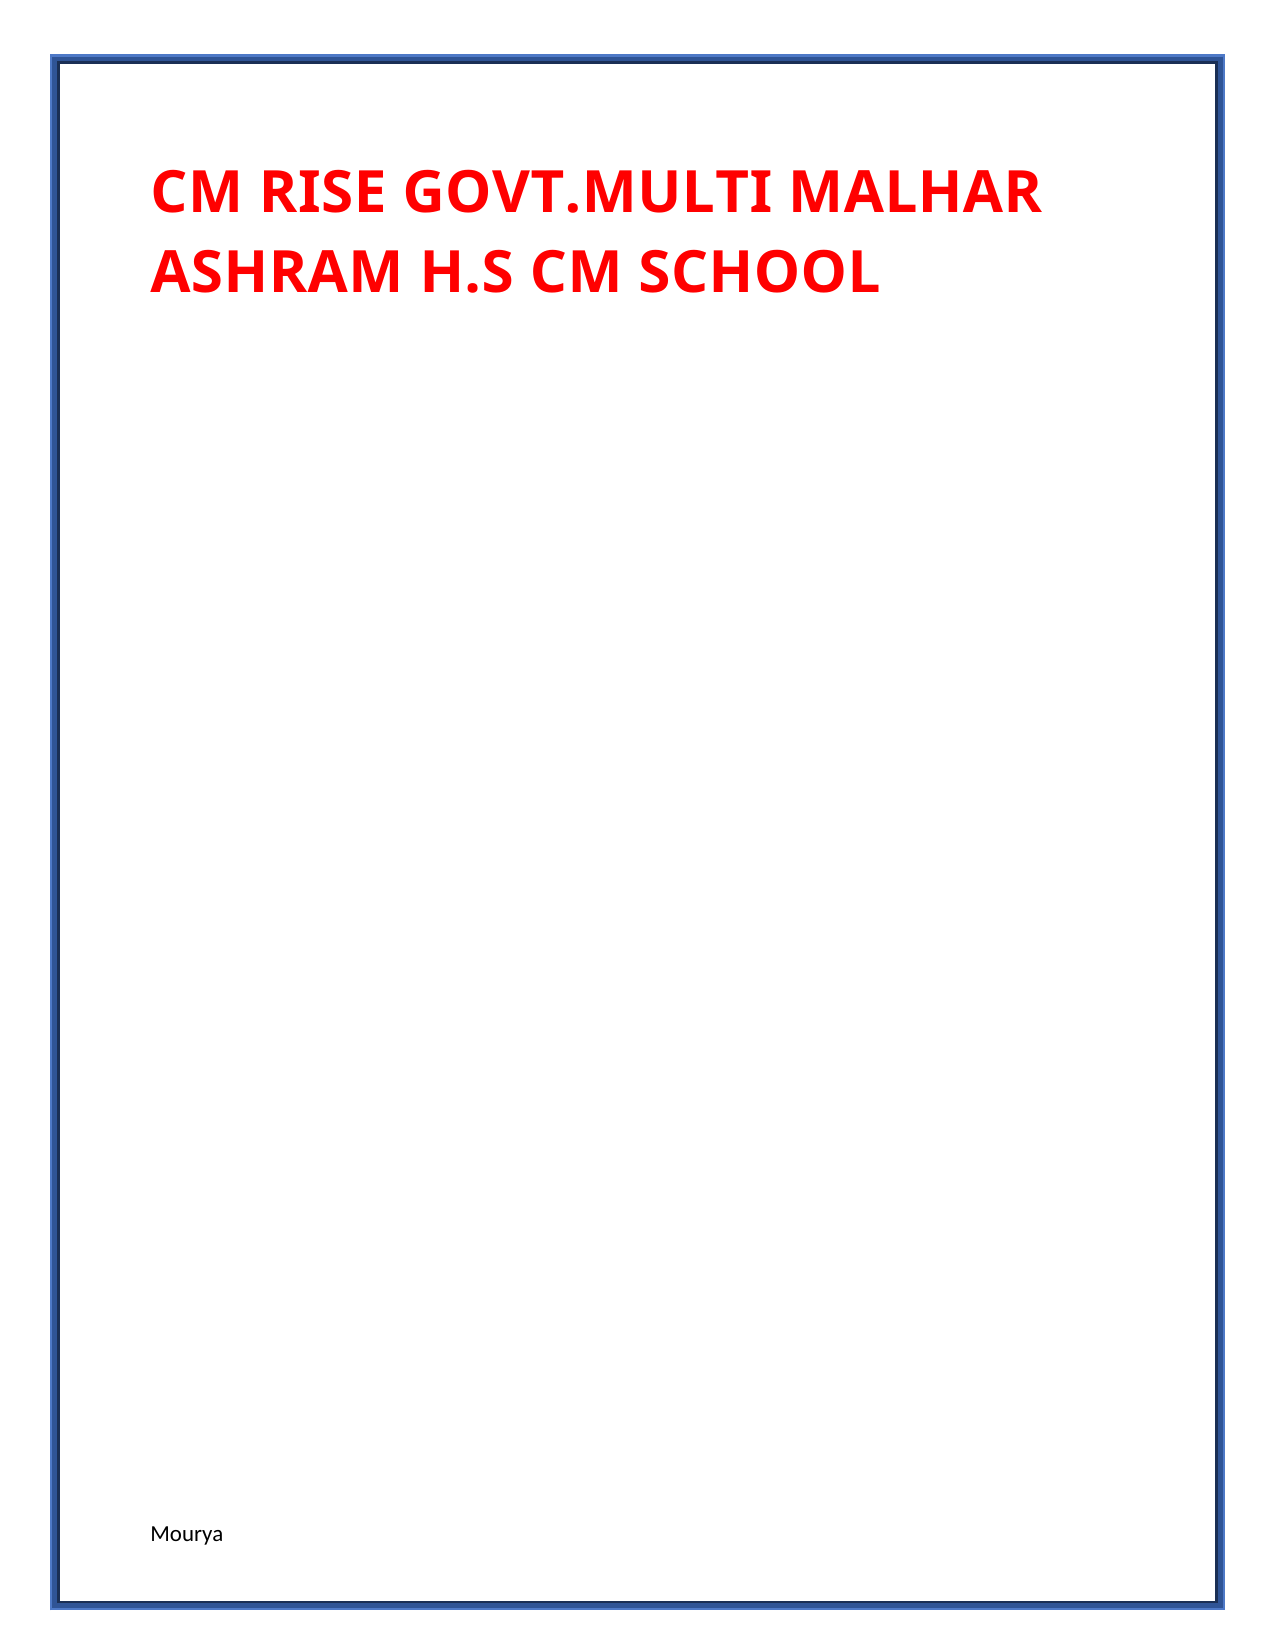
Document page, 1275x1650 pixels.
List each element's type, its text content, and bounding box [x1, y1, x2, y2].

text CM RISE GOVT.MULTI MALHAR ASHRAM H.S CM SCHOOL [150, 150, 1125, 309]
